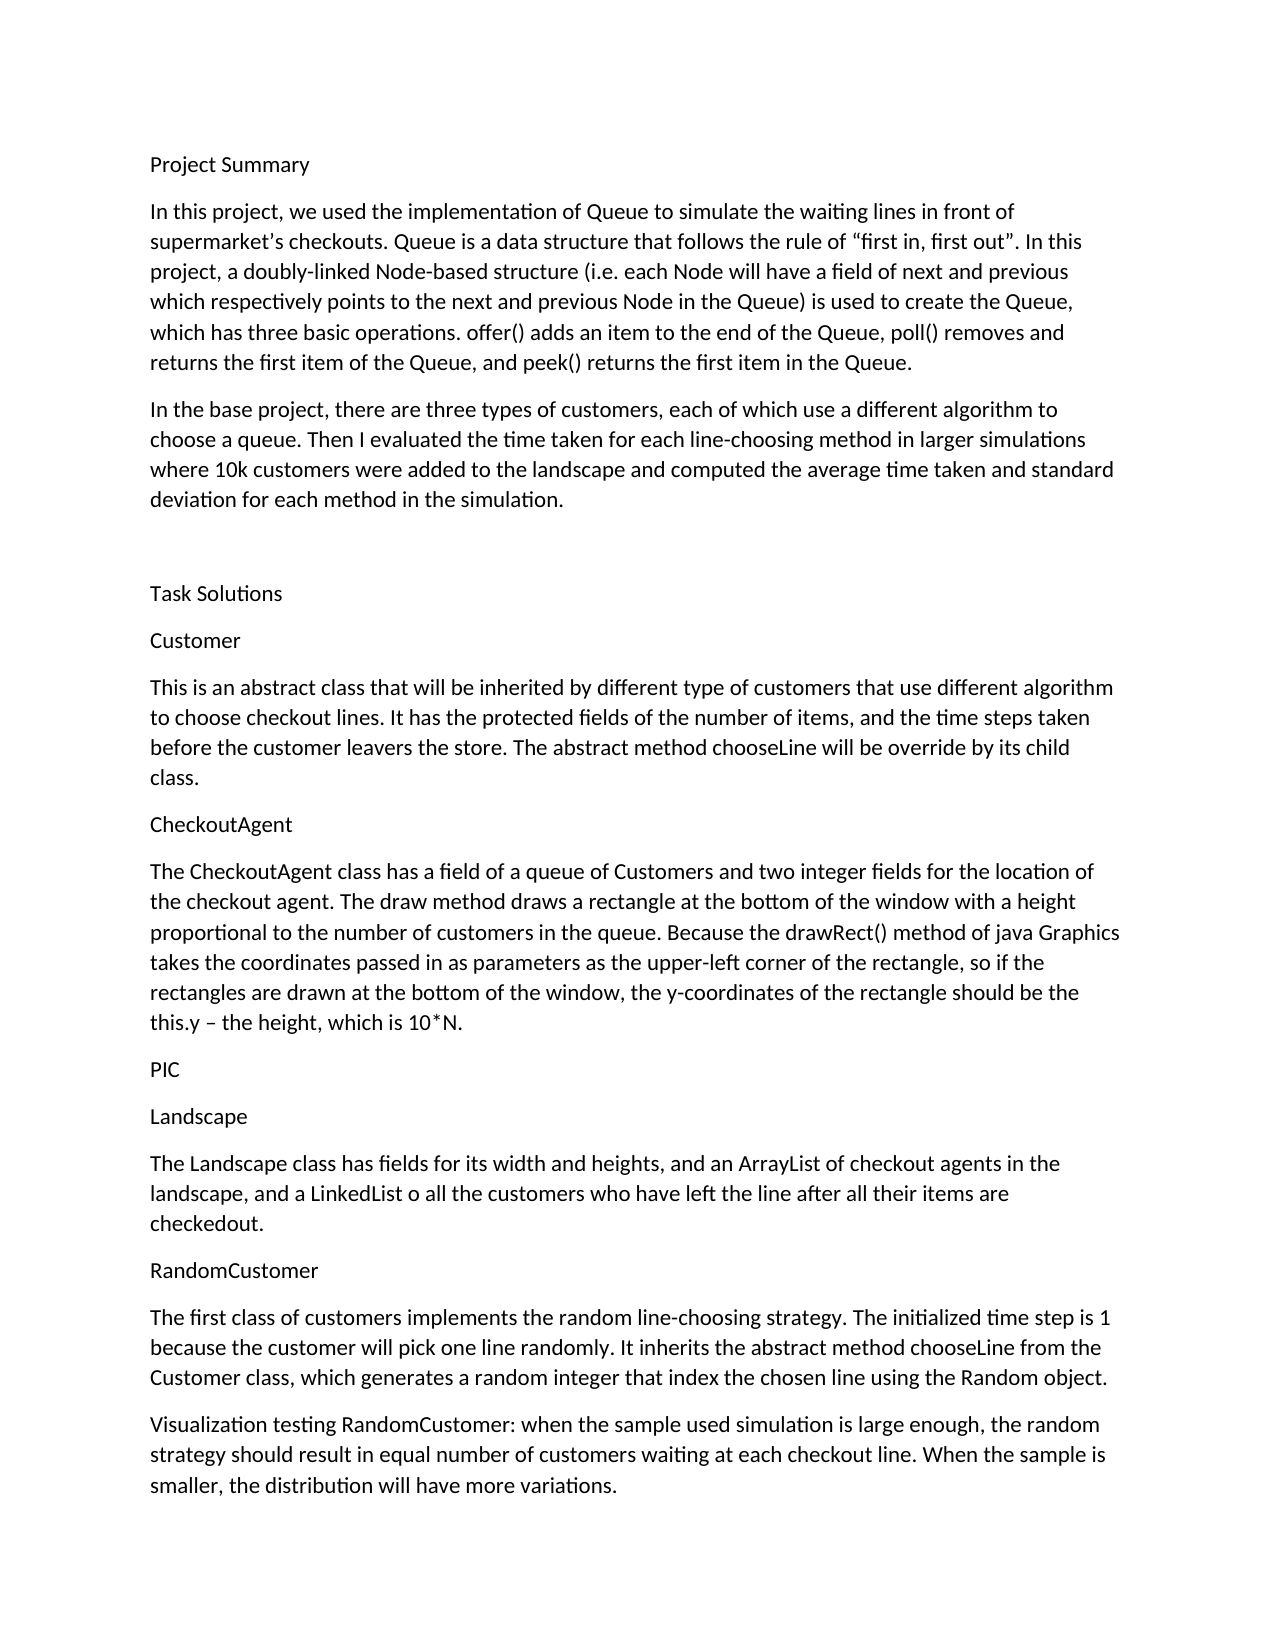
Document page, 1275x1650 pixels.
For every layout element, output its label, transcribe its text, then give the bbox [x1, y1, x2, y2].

text Customer [150, 626, 1125, 654]
text This is an abstract class that will be inherited by different type of customers that use different algorithm to choose checkout lines. It has the protected fields of the number of items, and the time steps taken before the customer leavers the store. The abstract method chooseLine will be override by its child class. [150, 673, 1125, 792]
text The Landscape class has fields for its width and heights, and an ArrayList of checkout agents in the landscape, and a LinkedList o all the customers who have left the line after all their items are checkedout. [150, 1149, 1125, 1237]
text Visualization testing RandomCustomer: when the sample used simulation is large enough, the random strategy should result in equal number of customers waiting at each checkout line. When the sample is smaller, the distribution will have more variations. [150, 1410, 1125, 1499]
text Landscape [150, 1102, 1125, 1130]
text Project Summary [150, 150, 1125, 178]
text PIC [150, 1055, 1125, 1083]
text RandomCustomer [150, 1256, 1125, 1284]
text In the base project, there are three types of customers, each of which use a different algorithm to choose a queue. Then I evaluated the time taken for each line-choosing method in larger simulations where 10k customers were added to the landscape and computed the average time taken and standard deviation for each method in the simulation. [150, 395, 1125, 513]
text In this project, we used the implementation of Queue to simulate the waiting lines in front of supermarket’s checkouts. Queue is a data structure that follows the rule of “first in, first out”. In this project, a doubly-linked Node-based structure (i.e. each Node will have a field of next and previous which respectively points to the next and previous Node in the Queue) is used to create the Queue, which has three basic operations. offer() adds an item to the end of the Queue, poll() removes and returns the first item of the Queue, and peek() returns the first item in the Queue. [150, 197, 1125, 376]
text CheckoutAgent [150, 810, 1125, 838]
text The CheckoutAgent class has a field of a queue of Customers and two integer fields for the location of the checkout agent. The draw method draws a rectangle at the bottom of the window with a height proportional to the number of customers in the queue. Because the drawRect() method of java Graphics takes the coordinates passed in as parameters as the upper-left corner of the rectangle, so if the rectangles are drawn at the bottom of the window, the y-coordinates of the rectangle should be the this.y – the height, which is 10*N. [150, 857, 1125, 1036]
text Task Solutions [150, 579, 1125, 607]
text The first class of customers implements the random line-choosing strategy. The initialized time step is 1 because the customer will pick one line randomly. It inherits the abstract method chooseLine from the Customer class, which generates a random integer that index the chosen line using the Random object. [150, 1303, 1125, 1392]
